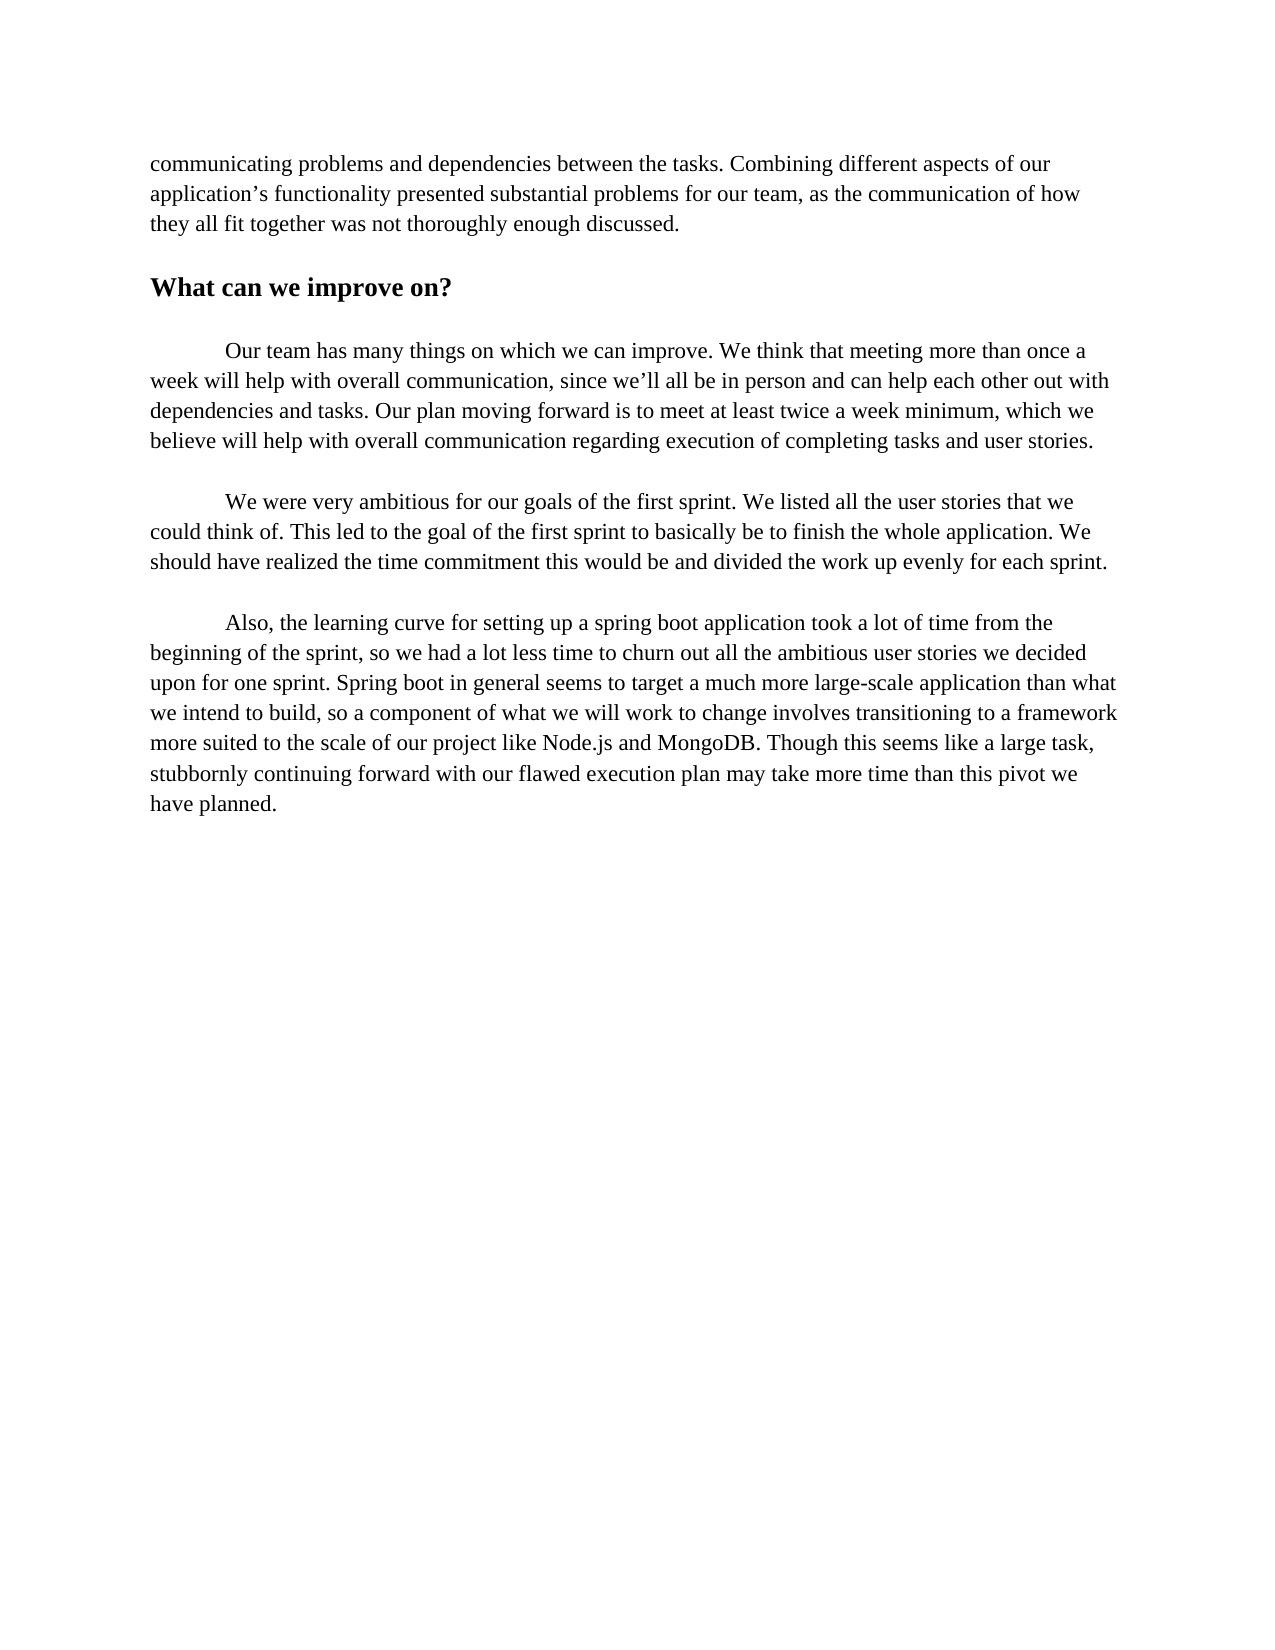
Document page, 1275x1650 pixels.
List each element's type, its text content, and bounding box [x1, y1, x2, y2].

text Also, the learning curve for setting up a spring boot application took a lot of time from the beginning of the sprint, so we had a lot less time to churn out all the ambitious user stories we decided upon for one sprint. Spring boot in general seems to target a much more large-scale application than what we intend to build, so a component of what we will work to change involves transitioning to a framework more suited to the scale of our project like Node.js and MongoDB. Though this seems like a large task, stubbornly continuing forward with our flawed execution plan may take more time than this pivot we have planned. [150, 609, 1125, 816]
text Our team has many things on which we can improve. We think that meeting more than once a week will help with overall communication, since we’ll all be in person and can help each other out with dependencies and tasks. Our plan moving forward is to meet at least twice a week minimum, which we believe will help with overall communication regarding execution of completing tasks and user stories. [150, 337, 1125, 454]
text What can we improve on? [150, 271, 1125, 302]
text We were very ambitious for our goals of the first sprint. We listed all the user stories that we could think of. This led to the goal of the first sprint to basically be to finish the whole application. We should have realized the time commitment this would be and divided the work up evenly for each sprint. [150, 488, 1125, 574]
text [150, 150, 1125, 237]
